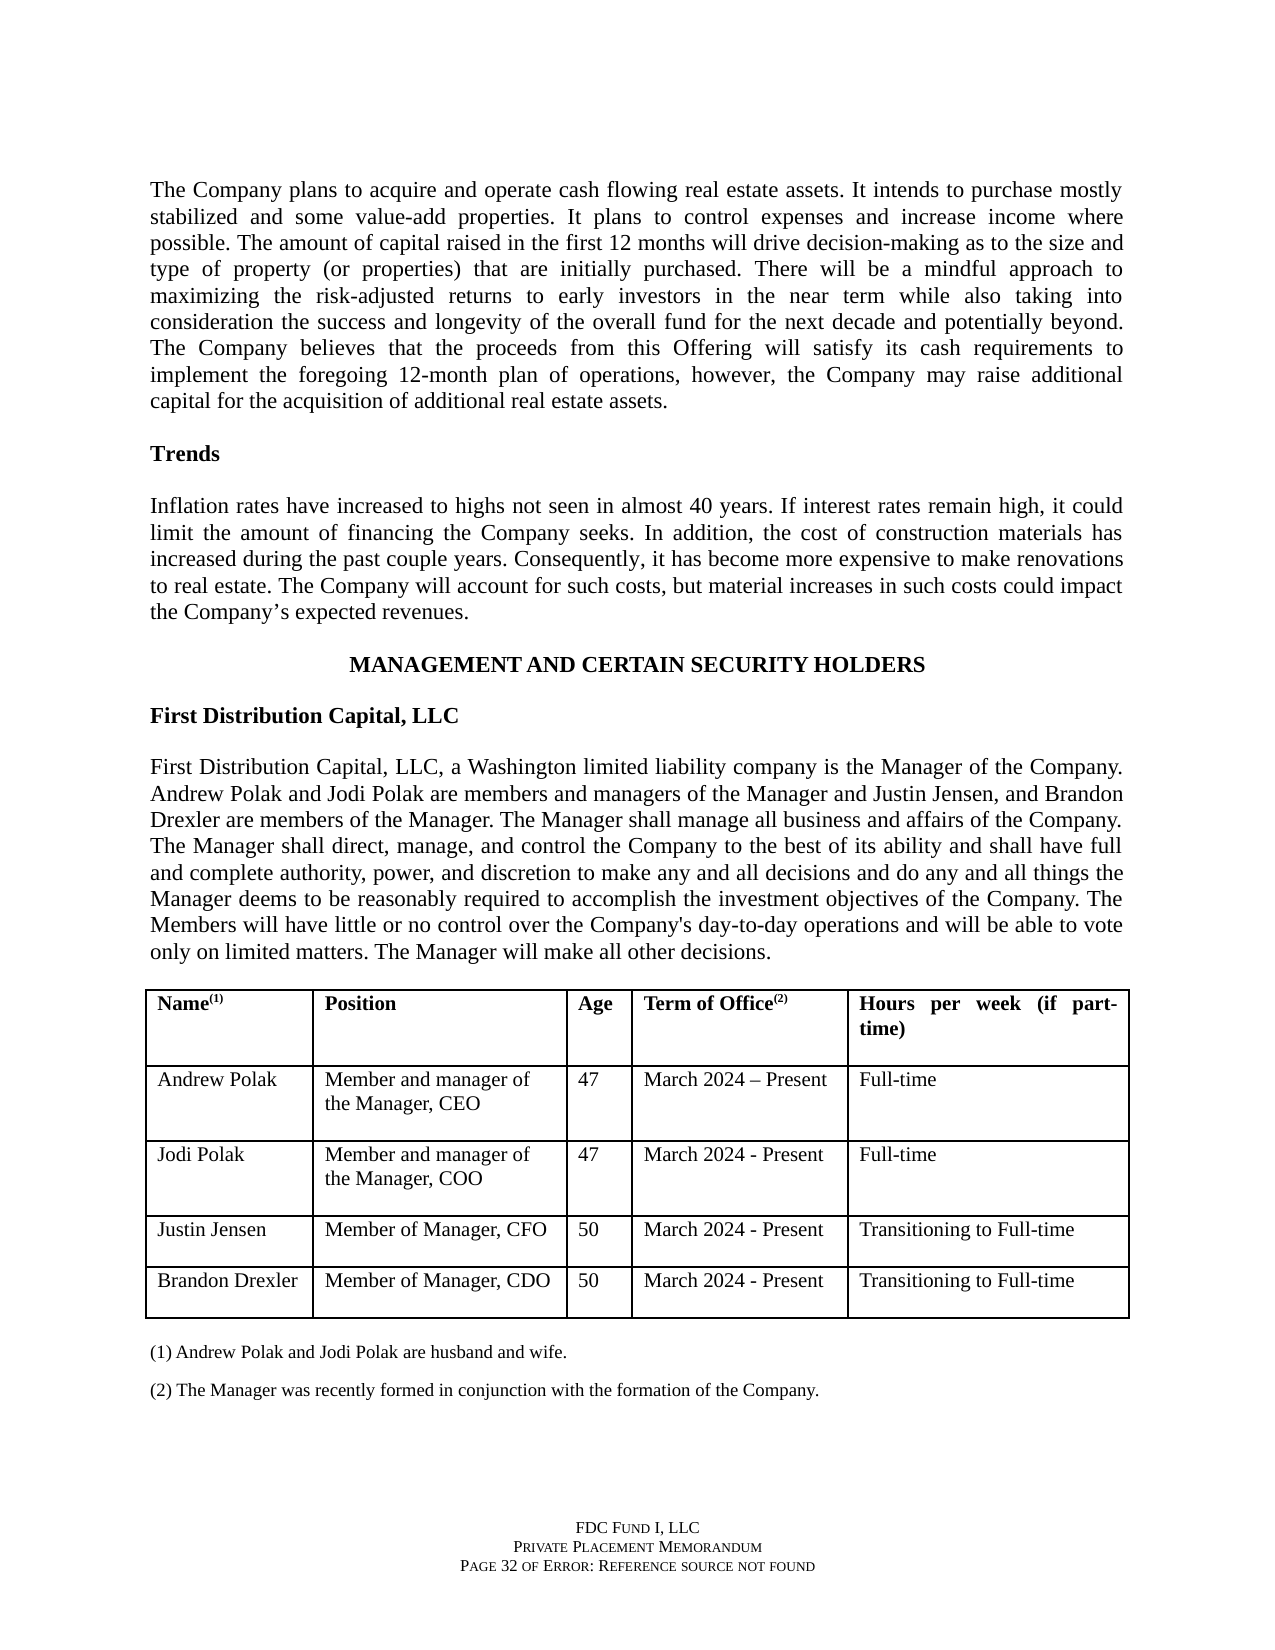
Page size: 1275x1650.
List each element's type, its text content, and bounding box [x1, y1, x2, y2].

table_cell Full-time [849, 1067, 1128, 1140]
table_cell 50 [568, 1217, 631, 1266]
table_cell 50 [568, 1268, 631, 1317]
text Trends [150, 440, 1125, 466]
table_cell March 2024 – Present [633, 1067, 847, 1140]
text Inflation rates have increased to highs not seen in almost 40 years. If interest rates remain high, it could limit the amount of financing the Company seeks. In addition, the cost of construction materials has increased during the past couple years. Consequently, it has become more expensive to make renovations to real estate. The Company will account for such costs, but material increases in such costs could impact the Company’s expected revenues. [150, 493, 1125, 624]
text (1) Andrew Polak and Jodi Polak are husband and wife. [150, 1341, 1125, 1362]
table_header Hours per week (if part-time) [849, 991, 1128, 1064]
table_cell Justin Jensen [147, 1217, 312, 1266]
table_cell Andrew Polak [147, 1067, 312, 1140]
table_cell Member and manager of the Manager, CEO [314, 1067, 566, 1140]
table_cell Transitioning to Full-time [849, 1268, 1128, 1317]
table_cell March 2024 - Present [633, 1217, 847, 1266]
table_header Age [568, 991, 631, 1064]
table_cell Member of Manager, CDO [314, 1268, 566, 1317]
table_cell Transitioning to Full-time [849, 1217, 1128, 1266]
table_header Position [314, 991, 566, 1064]
text (2) The Manager was recently formed in conjunction with the formation of the Company. [150, 1379, 1125, 1401]
table_cell Member of Manager, CFO [314, 1217, 566, 1266]
table_cell 47 [568, 1067, 631, 1140]
text The Company plans to acquire and operate cash flowing real estate assets. It intends to purchase mostly stabilized and some value-add properties. It plans to control expenses and increase income where possible. The amount of capital raised in the first 12 months will drive decision-making as to the size and type of property (or properties) that are initially purchased. There will be a mindful approach to maximizing the risk-adjusted returns to early investors in the near term while also taking into consideration the success and longevity of the overall fund for the next decade and potentially beyond. The Company believes that the proceeds from this Offering will satisfy its cash requirements to implement the foregoing 12-month plan of operations, however, the Company may raise additional capital for the acquisition of additional real estate assets. [150, 176, 1125, 413]
table_cell Jodi Polak [147, 1142, 312, 1215]
table_header Name(1) [147, 991, 312, 1064]
table_cell March 2024 - Present [633, 1268, 847, 1317]
table_cell Brandon Drexler [147, 1268, 312, 1317]
subtitle First Distribution Capital, LLC [150, 702, 1125, 728]
table_cell March 2024 - Present [633, 1142, 847, 1215]
subtitle Management And Certain Security Holders [150, 651, 1125, 677]
table_cell Full-time [849, 1142, 1128, 1215]
table_header Term of Office(2) [633, 991, 847, 1064]
text First Distribution Capital, LLC, a Washington limited liability company is the Manager of the Company. Andrew Polak and Jodi Polak are members and managers of the Manager and Justin Jensen, and Brandon Drexler are members of the Manager. The Manager shall manage all business and affairs of the Company. The Manager shall direct, manage, and control the Company to the best of its ability and shall have full and complete authority, power, and discretion to make any and all decisions and do any and all things the Manager deems to be reasonably required to accomplish the investment objectives of the Company. The Members will have little or no control over the Company's day-to-day operations and will be able to vote only on limited matters. The Manager will make all other decisions. [150, 753, 1125, 964]
table_cell Member and manager of the Manager, COO [314, 1142, 566, 1215]
table_cell 47 [568, 1142, 631, 1215]
